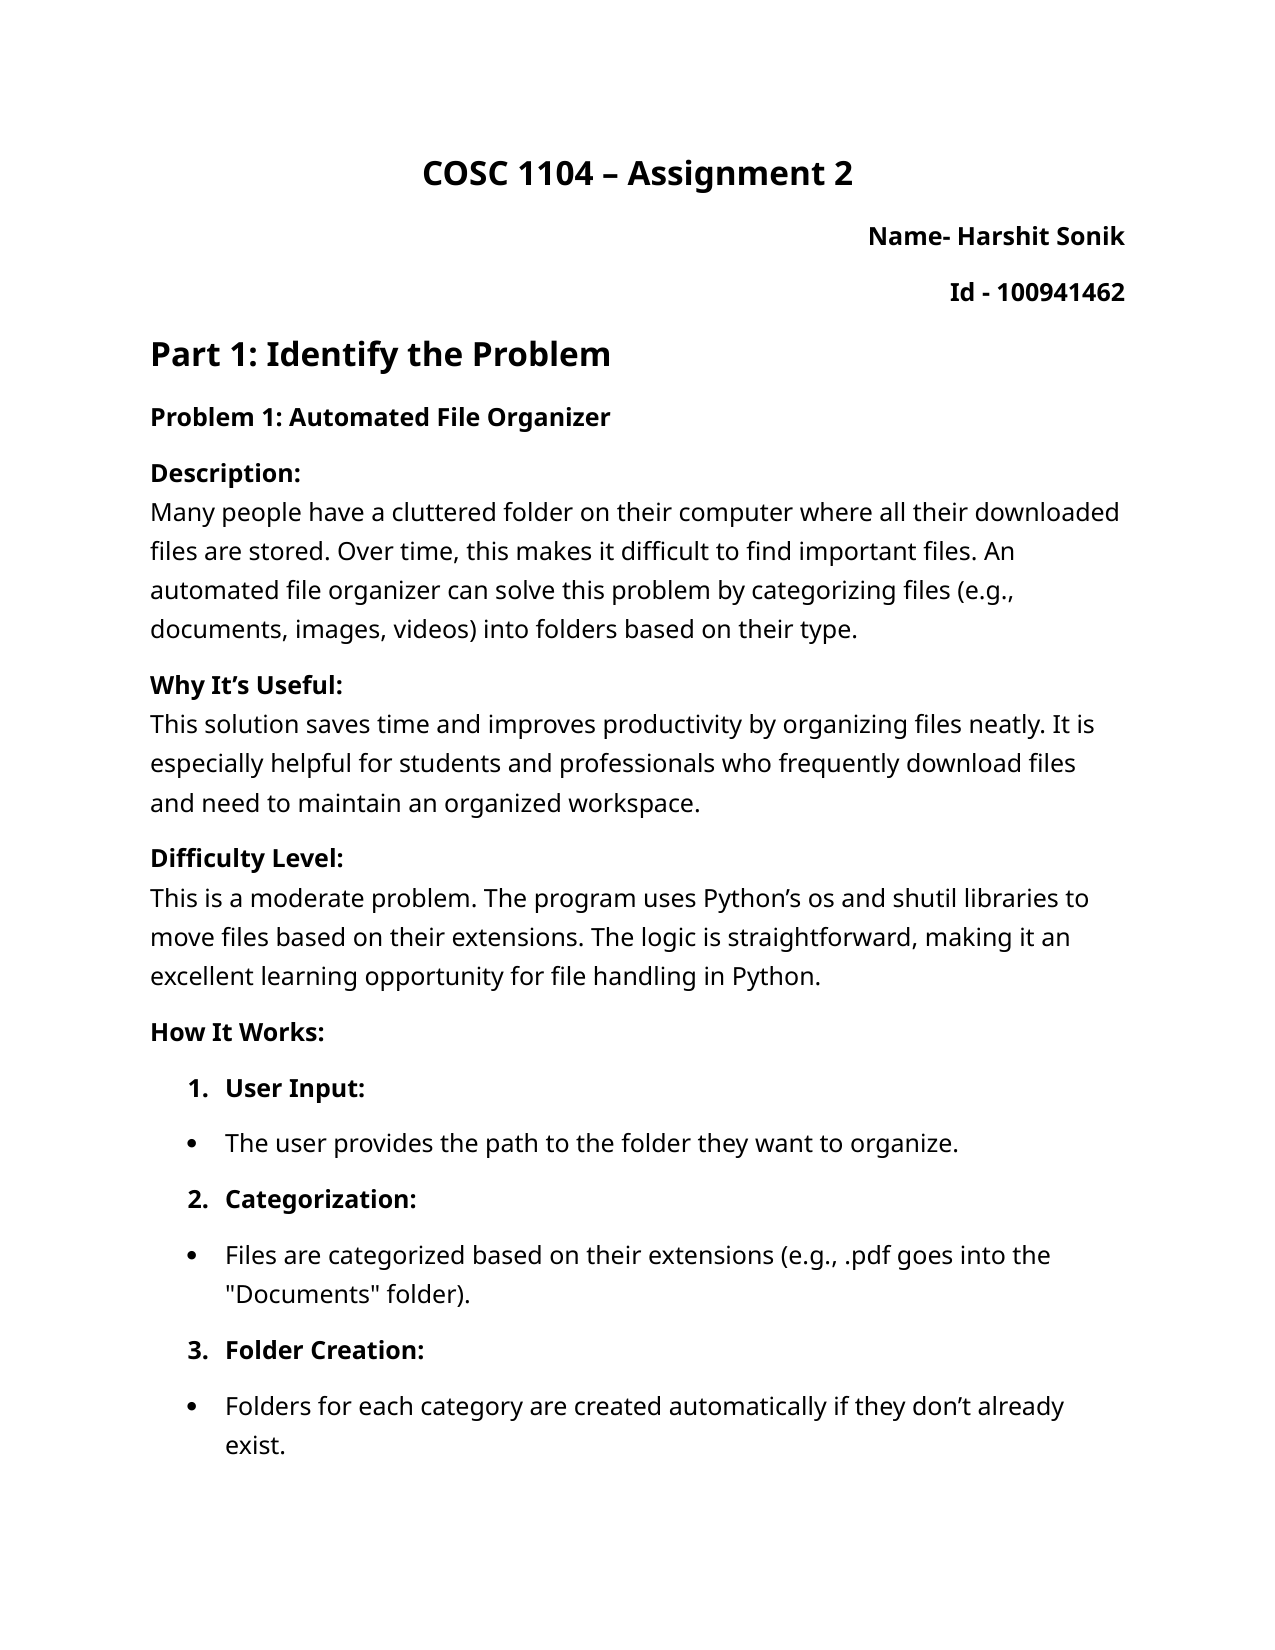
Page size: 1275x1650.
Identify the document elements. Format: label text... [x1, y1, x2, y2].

text Name- Harshit Sonik [150, 219, 1125, 253]
list The user provides the path to the folder they want to organize. [187, 1126, 1125, 1160]
text Description: Many people have a cluttered folder on their computer where all their downloaded files are stored. Over time, this makes it difficult to find important files. An automated file organizer can solve this problem by categorizing files (e.g., documents, images, videos) into folders based on their type. [150, 455, 1125, 646]
list User Input: [187, 1070, 1125, 1104]
list Files are categorized based on their extensions (e.g., .pdf goes into the "Documents" folder). [187, 1238, 1125, 1311]
text Why It’s Useful: This solution saves time and improves productivity by organizing files neatly. It is especially helpful for students and professionals who frequently download files and need to maintain an organized workspace. [150, 668, 1125, 819]
text Problem 1: Automated File Organizer [150, 399, 1125, 433]
list Folder Creation: [187, 1333, 1125, 1367]
text COSC 1104 – Assignment 2 [150, 150, 1125, 195]
text Id - 100941462 [150, 275, 1125, 309]
text How It Works: [150, 1014, 1125, 1048]
list Categorization: [187, 1182, 1125, 1216]
list Folders for each category are created automatically if they don’t already exist. [187, 1388, 1125, 1462]
text Part 1: Identify the Problem [150, 331, 1125, 376]
text Difficulty Level: This is a moderate problem. The program uses Python’s os and shutil libraries to move files based on their extensions. The logic is straightforward, making it an excellent learning opportunity for file handling in Python. [150, 841, 1125, 993]
